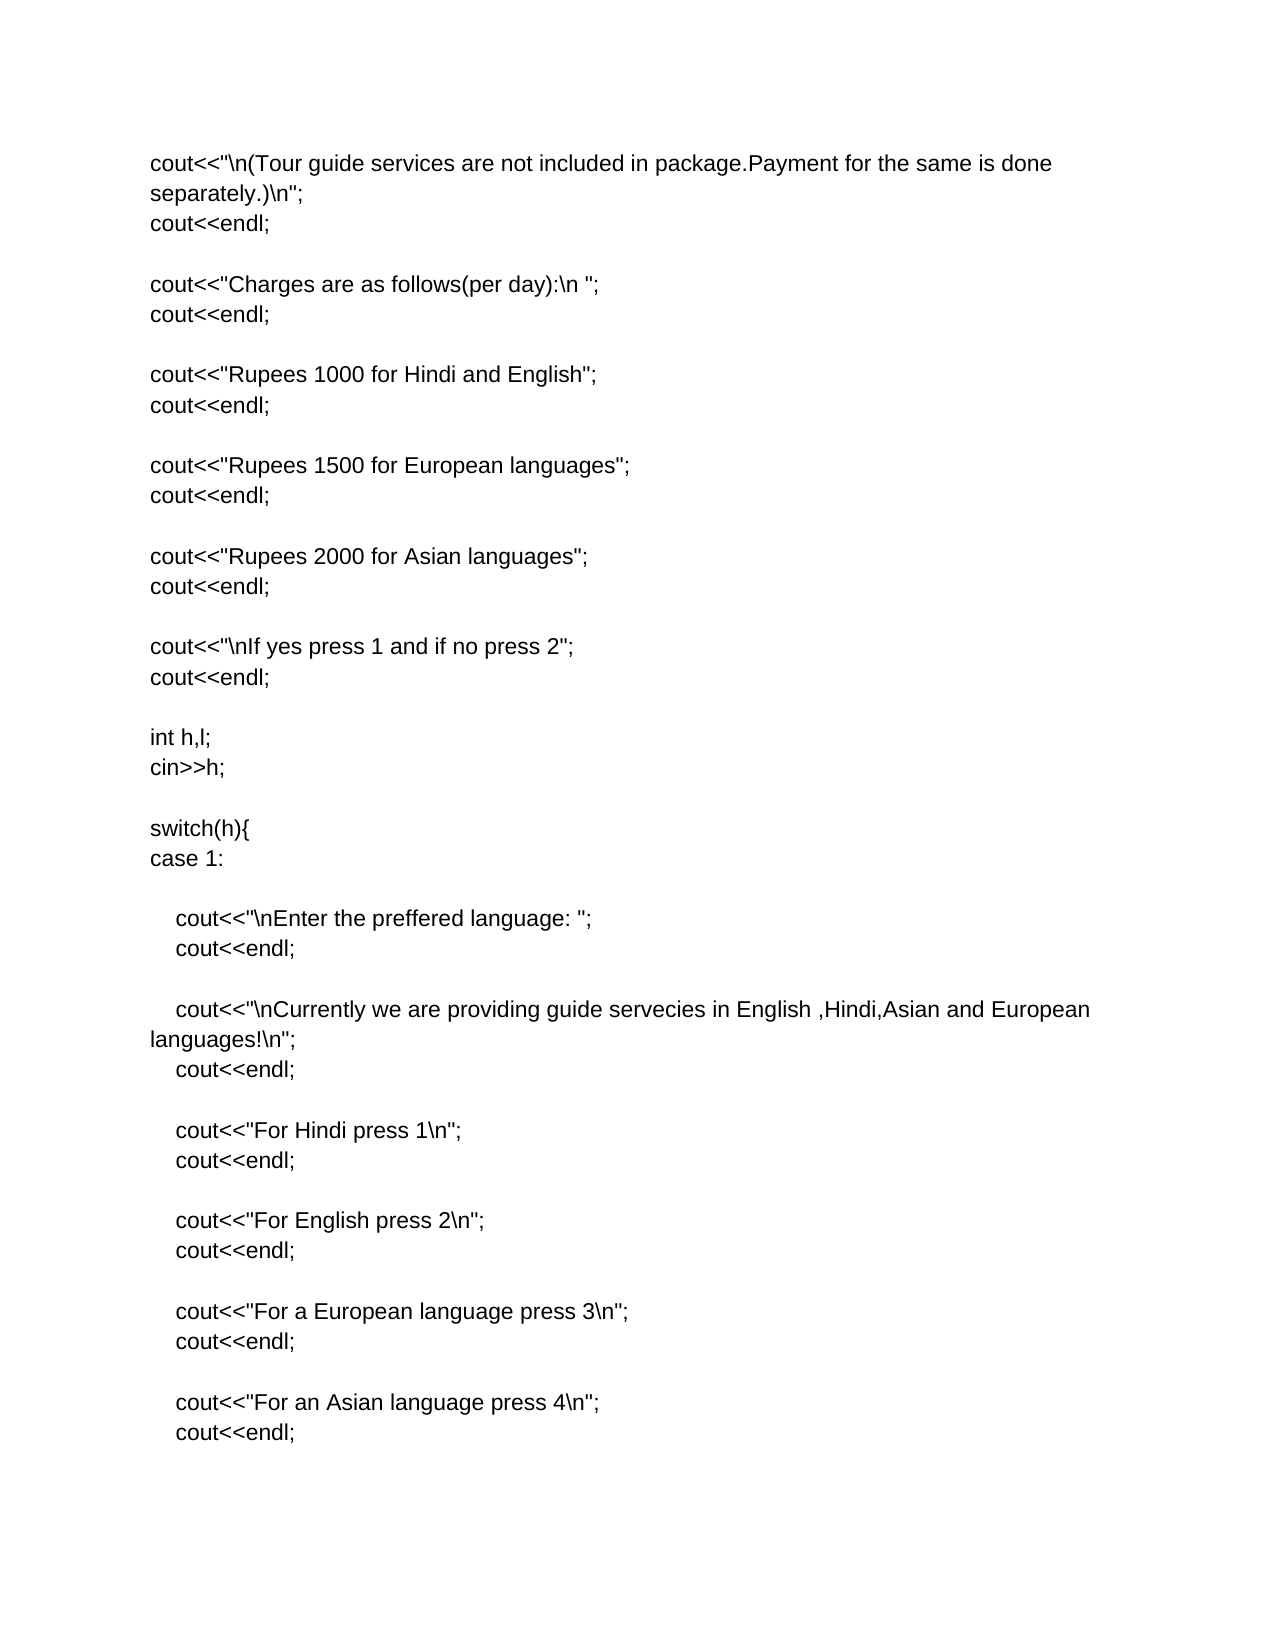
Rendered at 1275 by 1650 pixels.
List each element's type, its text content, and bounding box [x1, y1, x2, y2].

text cout<<endl; [150, 210, 1125, 237]
text cout<<"Rupees 1500 for European languages"; [150, 452, 1125, 478]
text cout<<endl; [150, 482, 1125, 509]
text cout<<"For an Asian language press 4\n"; [150, 1388, 1125, 1415]
text cout<<"Charges are as follows(per day):\n "; [150, 271, 1125, 297]
text cout<<endl; [150, 1147, 1125, 1173]
text cout<<endl; [150, 573, 1125, 599]
text cout<<"\nEnter the preffered language: "; [150, 905, 1125, 932]
text cout<<"For a European language press 3\n"; [150, 1298, 1125, 1324]
text cout<<endl; [150, 1419, 1125, 1445]
text cout<<"Rupees 1000 for Hindi and English"; [150, 361, 1125, 388]
text cout<<endl; [150, 1056, 1125, 1083]
text cout<<endl; [150, 663, 1125, 690]
text cout<<"For Hindi press 1\n"; [150, 1117, 1125, 1143]
text cout<<"\n(Tour guide services are not included in package.Payment for the same is done separately.)\n"; [150, 150, 1125, 207]
text cout<<endl; [150, 935, 1125, 962]
text cout<<endl; [150, 392, 1125, 418]
text cout<<endl; [150, 1328, 1125, 1354]
text cout<<endl; [150, 1237, 1125, 1264]
text cout<<endl; [150, 301, 1125, 327]
text cin>>h; [150, 754, 1125, 781]
text cout<<"\nCurrently we are providing guide servecies in English ,Hindi,Asian and European languages!\n"; [150, 996, 1125, 1052]
text cout<<"\nIf yes press 1 and if no press 2"; [150, 633, 1125, 660]
text cout<<"For English press 2\n"; [150, 1207, 1125, 1234]
text switch(h){ [150, 814, 1125, 841]
text int h,l; [150, 724, 1125, 750]
text cout<<"Rupees 2000 for Asian languages"; [150, 543, 1125, 569]
text case 1: [150, 845, 1125, 871]
